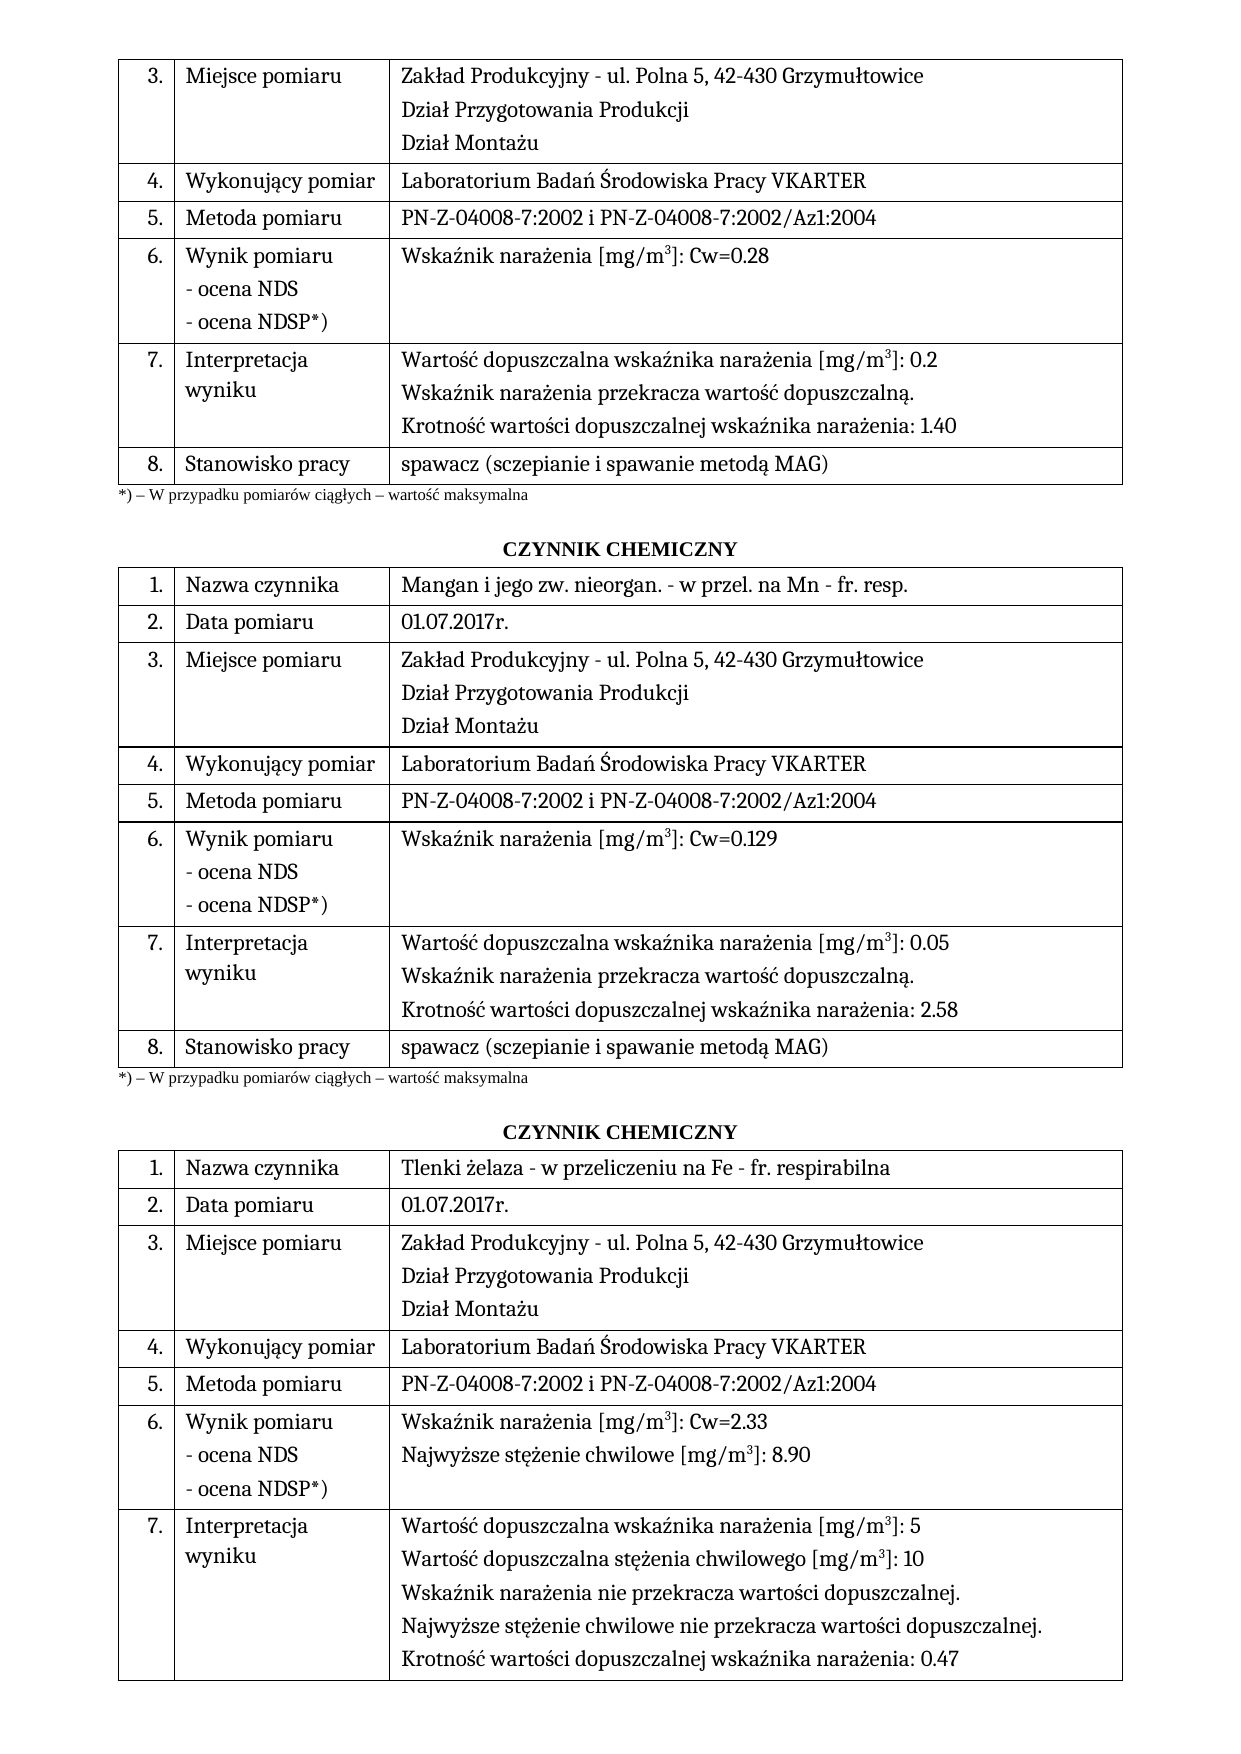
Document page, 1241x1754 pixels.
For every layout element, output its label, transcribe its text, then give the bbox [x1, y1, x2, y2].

table_header 1. [119, 568, 174, 605]
table_cell 8. [119, 448, 174, 484]
table_cell 5. [119, 1368, 174, 1404]
table_cell Zakład Produkcyjny - ul. Polna 5, 42-430 Grzymułtowice Dział Przygotowania Produkcji Dział Montażu [390, 1226, 1122, 1329]
table_cell 2. [119, 606, 174, 642]
table_cell 7. [119, 344, 174, 447]
table_cell 3. [119, 60, 174, 163]
text *) – W przypadku pomiarów ciągłych – wartość maksymalna [118, 485, 1122, 504]
table_cell Wykonujący pomiar [175, 748, 389, 784]
table_cell Wskaźnik narażenia [mg/m3]: Cw=2.33 Najwyższe stężenie chwilowe [mg/m3]: 8.90 [390, 1406, 1122, 1509]
table_cell Zakład Produkcyjny - ul. Polna 5, 42-430 Grzymułtowice Dział Przygotowania Produkcji Dział Montażu [390, 643, 1122, 746]
table_cell Miejsce pomiaru [175, 1226, 389, 1329]
table_cell Zakład Produkcyjny - ul. Polna 5, 42-430 Grzymułtowice Dział Przygotowania Produkcji Dział Montażu [390, 60, 1122, 163]
table_cell Wykonujący pomiar [175, 1331, 389, 1367]
table_cell 4. [119, 164, 174, 201]
table_cell 6. [119, 823, 174, 926]
table_cell Wynik pomiaru - ocena NDS - ocena NDSP*) [175, 239, 389, 342]
text CZYNNIK CHEMICZNY [118, 1120, 1122, 1144]
table_cell Laboratorium Badań Środowiska Pracy VKARTER [390, 748, 1122, 784]
table_cell Interpretacja wyniku [175, 344, 389, 447]
table_cell 5. [119, 785, 174, 821]
table_cell Metoda pomiaru [175, 202, 389, 238]
table_cell Miejsce pomiaru [175, 643, 389, 746]
table_cell Wynik pomiaru - ocena NDS - ocena NDSP*) [175, 823, 389, 926]
table_cell Data pomiaru [175, 606, 389, 642]
table_cell Laboratorium Badań Środowiska Pracy VKARTER [390, 1331, 1122, 1367]
table_cell 4. [119, 748, 174, 784]
text CZYNNIK CHEMICZNY [118, 537, 1122, 561]
table_cell Wykonujący pomiar [175, 164, 389, 201]
table_cell Interpretacja wyniku [175, 927, 389, 1030]
table_cell PN-Z-04008-7:2002 i PN-Z-04008-7:2002/Az1:2004 [390, 202, 1122, 238]
table_cell 01.07.2017r. [390, 1189, 1122, 1225]
table_header Nazwa czynnika [175, 568, 389, 605]
table_cell Wskaźnik narażenia [mg/m3]: Cw=0.28 [390, 239, 1122, 342]
table_cell Metoda pomiaru [175, 1368, 389, 1404]
table_cell 7. [119, 927, 174, 1030]
table_header Mangan i jego zw. nieorgan. - w przel. na Mn - fr. resp. [390, 568, 1122, 605]
table_cell 6. [119, 1406, 174, 1509]
table_cell 01.07.2017r. [390, 606, 1122, 642]
table_cell 3. [119, 1226, 174, 1329]
table_cell Wartość dopuszczalna wskaźnika narażenia [mg/m3]: 0.2 Wskaźnik narażenia przekracza wartość dopuszczalną. Krotność wartości dopuszczalnej wskaźnika narażenia: 1.40 [390, 344, 1122, 447]
table_cell spawacz (sczepianie i spawanie metodą MAG) [390, 448, 1122, 484]
table_header Nazwa czynnika [175, 1151, 389, 1188]
table_cell Wskaźnik narażenia [mg/m3]: Cw=0.129 [390, 823, 1122, 926]
table_cell 6. [119, 239, 174, 342]
table_cell PN-Z-04008-7:2002 i PN-Z-04008-7:2002/Az1:2004 [390, 1368, 1122, 1404]
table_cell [390, 1510, 1122, 1679]
table_cell 7. [119, 1510, 174, 1679]
table_cell 2. [119, 1189, 174, 1225]
table_cell Laboratorium Badań Środowiska Pracy VKARTER [390, 164, 1122, 201]
table_cell 4. [119, 1331, 174, 1367]
table_cell Stanowisko pracy [175, 448, 389, 484]
text *) – W przypadku pomiarów ciągłych – wartość maksymalna [118, 1068, 1122, 1087]
table_cell Metoda pomiaru [175, 785, 389, 821]
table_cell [175, 1510, 389, 1679]
table_cell Stanowisko pracy [175, 1031, 389, 1067]
table_header 1. [119, 1151, 174, 1188]
table_cell Miejsce pomiaru [175, 60, 389, 163]
table_cell 8. [119, 1031, 174, 1067]
table_cell Wartość dopuszczalna wskaźnika narażenia [mg/m3]: 0.05 Wskaźnik narażenia przekracza wartość dopuszczalną. Krotność wartości dopuszczalnej wskaźnika narażenia: 2.58 [390, 927, 1122, 1030]
table_cell 5. [119, 202, 174, 238]
table_cell Wynik pomiaru - ocena NDS - ocena NDSP*) [175, 1406, 389, 1509]
table_cell 3. [119, 643, 174, 746]
table_cell spawacz (sczepianie i spawanie metodą MAG) [390, 1031, 1122, 1067]
table_cell Data pomiaru [175, 1189, 389, 1225]
table_header Tlenki żelaza - w przeliczeniu na Fe - fr. respirabilna [390, 1151, 1122, 1188]
table_cell PN-Z-04008-7:2002 i PN-Z-04008-7:2002/Az1:2004 [390, 785, 1122, 821]
